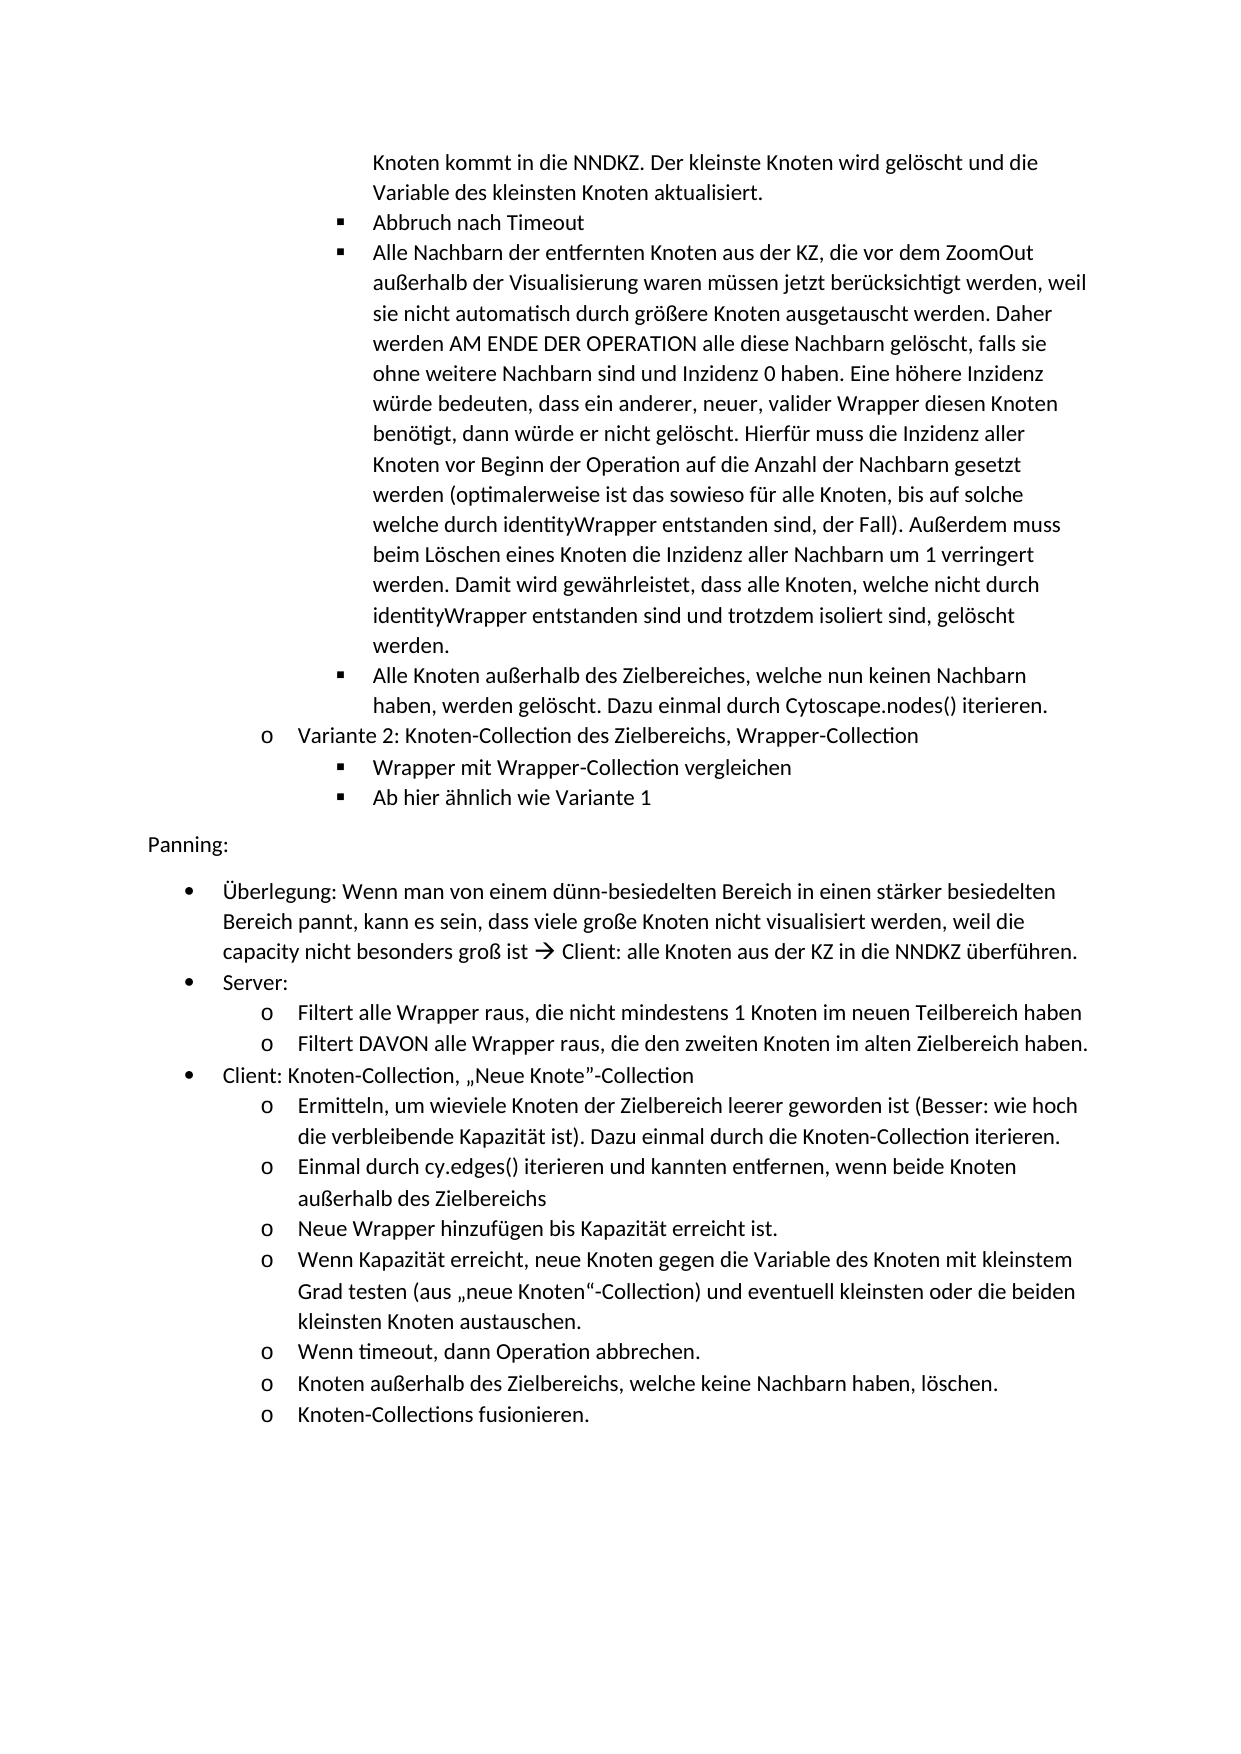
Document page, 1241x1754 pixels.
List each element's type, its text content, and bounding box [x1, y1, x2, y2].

list Neue Wrapper hinzufügen bis Kapazität erreicht ist. [260, 1214, 1093, 1243]
list Filtert alle Wrapper raus, die nicht mindestens 1 Knoten im neuen Teilbereich haben [260, 998, 1093, 1027]
list Ab hier ähnlich wie Variante 1 [335, 783, 1093, 811]
list Alle Knoten außerhalb des Zielbereiches, welche nun keinen Nachbarn haben, werden gelöscht. Dazu einmal durch Cytoscape.nodes() iterieren. [335, 661, 1093, 719]
list Filtert DAVON alle Wrapper raus, die den zweiten Knoten im alten Zielbereich haben. [260, 1029, 1093, 1058]
list Wrapper mit Wrapper-Collection vergleichen [335, 753, 1093, 781]
list Knoten außerhalb des Zielbereichs, welche keine Nachbarn haben, löschen. [260, 1369, 1093, 1398]
list Ermitteln, um wieviele Knoten der Zielbereich leerer geworden ist (Besser: wie hoch die verbleibende Kapazität ist). Dazu einmal durch die Knoten-Collection iterieren. [260, 1091, 1093, 1150]
list Wenn timeout, dann Operation abbrechen. [260, 1337, 1093, 1366]
list Alle Nachbarn der entfernten Knoten aus der KZ, die vor dem ZoomOut außerhalb der Visualisierung waren müssen jetzt berücksichtigt werden, weil sie nicht automatisch durch größere Knoten ausgetauscht werden. Daher werden AM ENDE DER OPERATION alle diese Nachbarn gelöscht, falls sie ohne weitere Nachbarn sind und Inzidenz 0 haben. Eine höhere Inzidenz würde bedeuten, dass ein anderer, neuer, valider Wrapper diesen Knoten benötigt, dann würde er nicht gelöscht. Hierfür muss die Inzidenz aller Knoten vor Beginn der Operation auf die Anzahl der Nachbarn gesetzt werden (optimalerweise ist das sowieso für alle Knoten, bis auf solche welche durch identityWrapper entstanden sind, der Fall). Außerdem muss beim Löschen eines Knoten die Inzidenz aller Nachbarn um 1 verringert werden. Damit wird gewährleistet, dass alle Knoten, welche nicht durch identityWrapper entstanden sind und trotzdem isoliert sind, gelöscht werden. [335, 238, 1093, 659]
list Server: [185, 968, 1093, 996]
list Client: Knoten-Collection, „Neue Knote”-Collection [185, 1061, 1093, 1089]
list Einmal durch cy.edges() iterieren und kannten entfernen, wenn beide Knoten außerhalb des Zielbereichs [260, 1152, 1093, 1212]
list Abbruch nach Timeout [335, 208, 1093, 236]
list Überlegung: Wenn man von einem dünn-besiedelten Bereich in einen stärker besiedelten Bereich pannt, kann es sein, dass viele große Knoten nicht visualisiert werden, weil die capacity nicht besonders groß ist Client: alle Knoten aus der KZ in die NNDKZ überführen. [185, 877, 1093, 965]
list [335, 148, 1093, 206]
list Variante 2: Knoten-Collection des Zielbereichs, Wrapper-Collection [260, 722, 1093, 751]
text Panning: [148, 830, 1093, 858]
list Wenn Kapazität erreicht, neue Knoten gegen die Variable des Knoten mit kleinstem Grad testen (aus „neue Knoten“-Collection) und eventuell kleinsten oder die beiden kleinsten Knoten austauschen. [260, 1246, 1093, 1335]
list Knoten-Collections fusionieren. [260, 1400, 1093, 1429]
